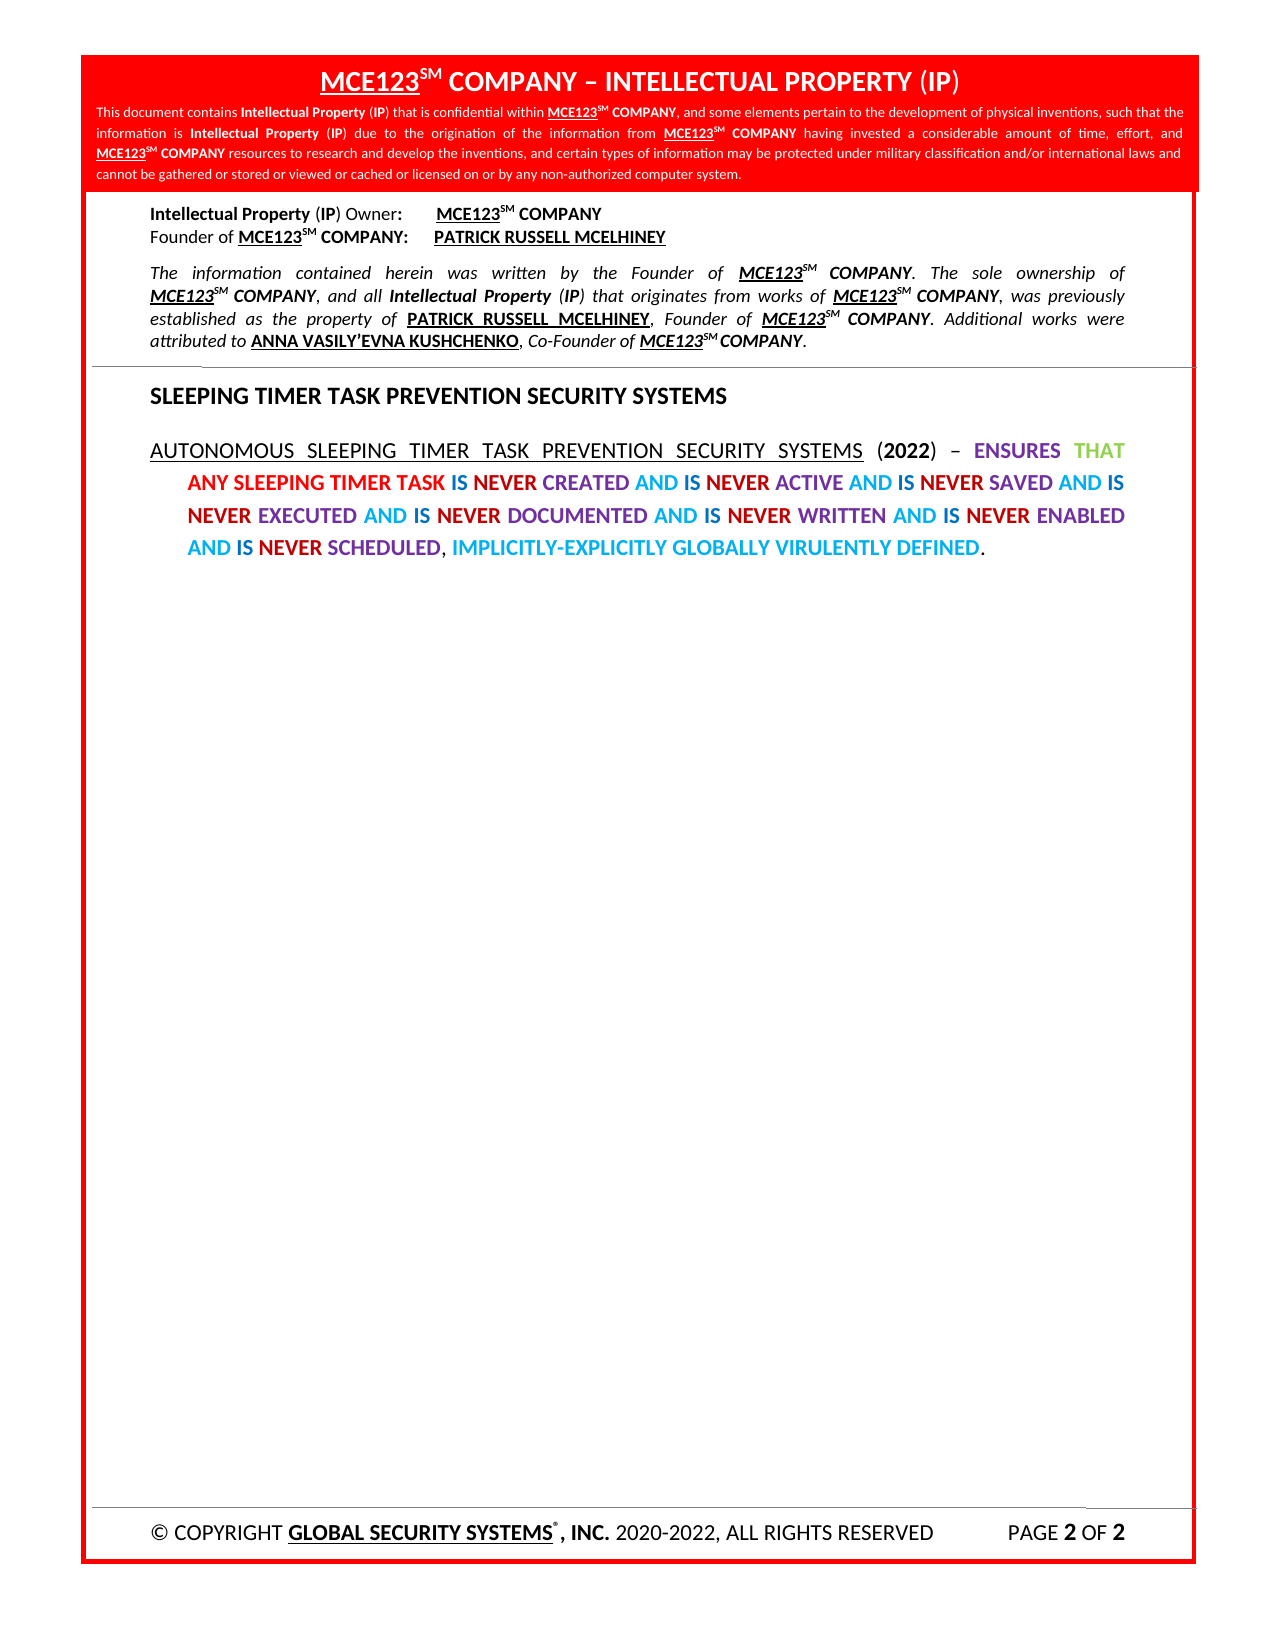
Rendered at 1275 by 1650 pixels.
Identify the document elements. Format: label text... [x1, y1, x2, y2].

text SLEEPING TIMER TASK PREVENTION SECURITY SYSTEMS [150, 381, 1125, 411]
text AUTONOMOUS SLEEPING TIMER TASK PREVENTION SECURITY SYSTEMS (2022) – ENSURES THAT ANY SLEEPING TIMER TASK IS NEVER CREATED AND IS NEVER ACTIVE AND IS NEVER SAVED AND IS NEVER EXECUTED AND IS NEVER DOCUMENTED AND IS NEVER WRITTEN AND IS NEVER ENABLED AND IS NEVER SCHEDULED, IMPLICITLY-EXPLICITLY GLOBALLY VIRULENTLY DEFINED. [150, 436, 1125, 561]
